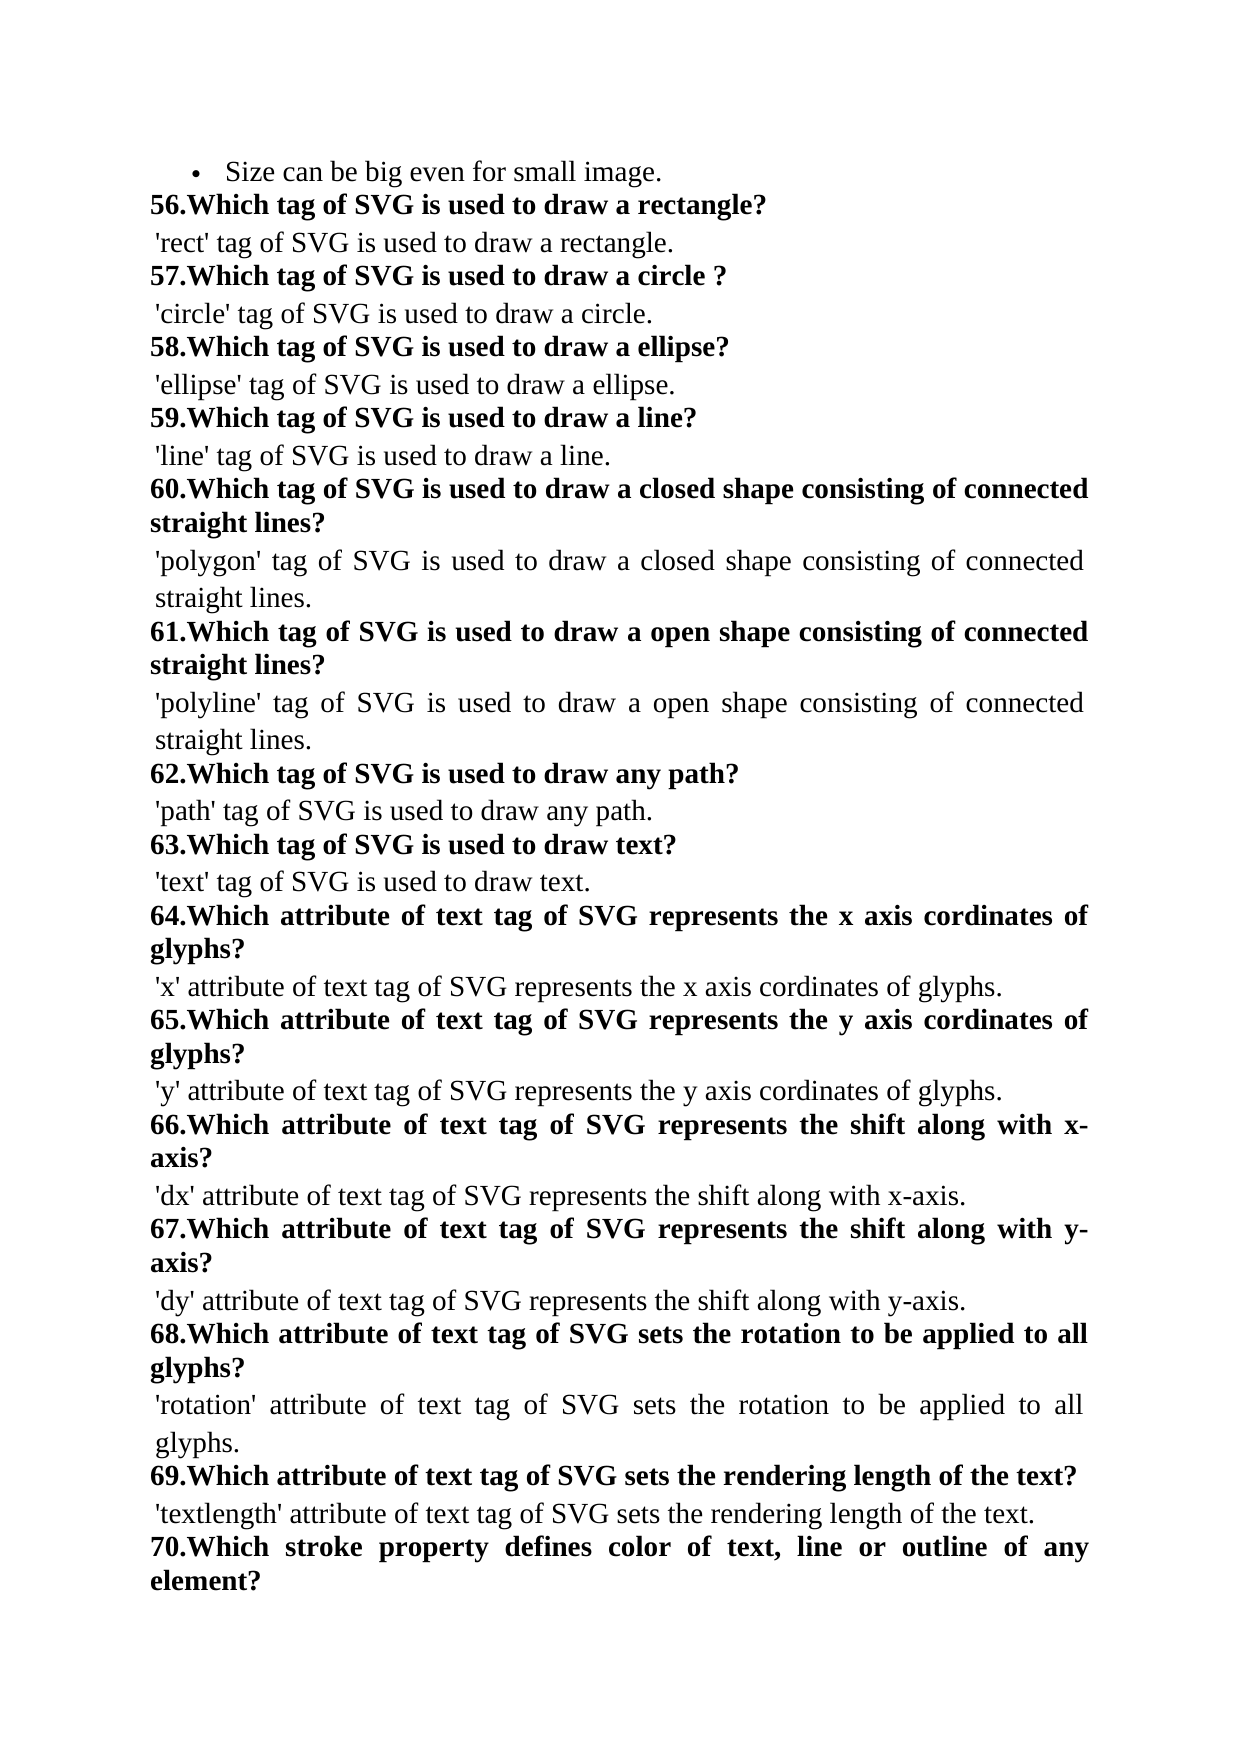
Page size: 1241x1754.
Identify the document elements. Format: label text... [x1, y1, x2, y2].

text 'polygon' tag of SVG is used to draw a closed shape consisting of connected straight lines. [155, 539, 1085, 614]
text 70.Which stroke property defines color of text, line or outline of any element? [150, 1529, 1090, 1596]
text 67.Which attribute of text tag of SVG represents the shift along with y-axis? [150, 1212, 1090, 1279]
text 'path' tag of SVG is used to draw any path. [155, 789, 1085, 827]
text 'polyline' tag of SVG is used to draw a open shape consisting of connected straight lines. [155, 681, 1085, 756]
text 'rect' tag of SVG is used to draw a rectangle. [155, 221, 1085, 258]
text 61.Which tag of SVG is used to draw a open shape consisting of connected straight lines? [150, 614, 1090, 681]
text 'circle' tag of SVG is used to draw a circle. [155, 292, 1085, 329]
text 'dy' attribute of text tag of SVG represents the shift along with y-axis. [155, 1279, 1085, 1316]
text 66.Which attribute of text tag of SVG represents the shift along with x-axis? [150, 1107, 1090, 1174]
text 57.Which tag of SVG is used to draw a circle ? [150, 258, 1090, 292]
text 'text' tag of SVG is used to draw text. [155, 860, 1085, 898]
text 56.Which tag of SVG is used to draw a rectangle? [150, 187, 1090, 221]
text 'dx' attribute of text tag of SVG represents the shift along with x-axis. [155, 1174, 1085, 1212]
text 'rotation' attribute of text tag of SVG sets the rotation to be applied to all glyphs. [155, 1383, 1085, 1458]
text 69.Which attribute of text tag of SVG sets the rendering length of the text? [150, 1458, 1090, 1492]
text 62.Which tag of SVG is used to draw any path? [150, 756, 1090, 789]
text 58.Which tag of SVG is used to draw a ellipse? [150, 329, 1090, 363]
list Size can be big even for small image. [192, 150, 1085, 187]
text 68.Which attribute of text tag of SVG sets the rotation to be applied to all glyphs? [150, 1316, 1090, 1383]
text 'textlength' attribute of text tag of SVG sets the rendering length of the text. [155, 1492, 1085, 1529]
text 65.Which attribute of text tag of SVG represents the y axis cordinates of glyphs? [150, 1002, 1090, 1069]
text 63.Which tag of SVG is used to draw text? [150, 827, 1090, 860]
text 60.Which tag of SVG is used to draw a closed shape consisting of connected straight lines? [150, 472, 1090, 539]
text 64.Which attribute of text tag of SVG represents the x axis cordinates of glyphs? [150, 898, 1090, 965]
text 59.Which tag of SVG is used to draw a line? [150, 401, 1090, 434]
text 'ellipse' tag of SVG is used to draw a ellipse. [155, 363, 1085, 401]
text 'line' tag of SVG is used to draw a line. [155, 434, 1085, 472]
text 'x' attribute of text tag of SVG represents the x axis cordinates of glyphs. [155, 965, 1085, 1002]
text 'y' attribute of text tag of SVG represents the y axis cordinates of glyphs. [155, 1069, 1085, 1107]
